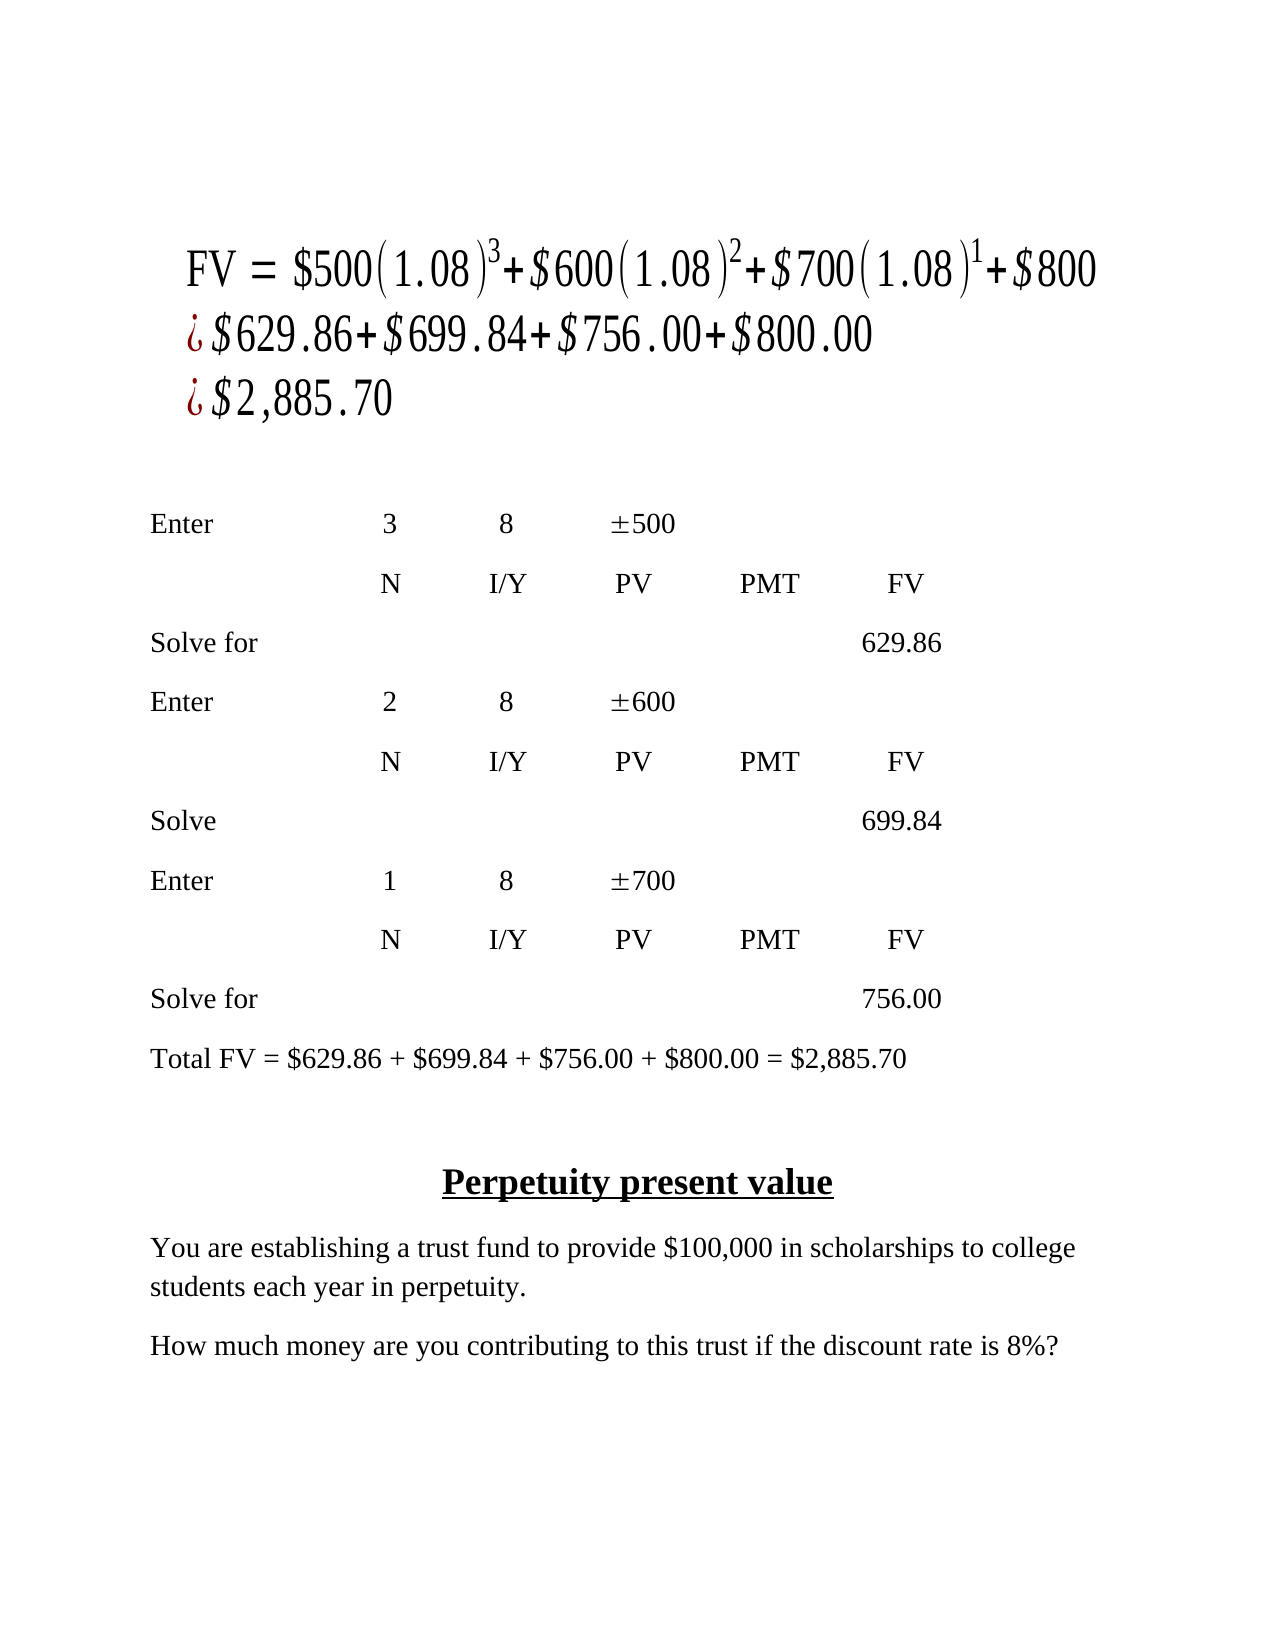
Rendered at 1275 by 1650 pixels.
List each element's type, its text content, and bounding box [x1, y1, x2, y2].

text N I/Y PV PMT FV [150, 922, 1125, 956]
text Solve for 629.86 [150, 625, 1125, 659]
text Enter 2 8 600 [150, 684, 1125, 718]
text How much money are you contributing to this trust if the discount rate is 8%? [150, 1328, 1125, 1362]
text Total FV = $629.86 + $699.84 + $756.00 + $800.00 = $2,885.70 [150, 1041, 1125, 1074]
text You are establishing a trust fund to provide $100,000 in scholarships to college students each year in perpetuity. [150, 1230, 1125, 1302]
text Perpetuity present value [150, 1160, 1125, 1203]
text Enter 3 8 500 [150, 506, 1125, 540]
text N I/Y PV PMT FV [150, 744, 1125, 777]
text N I/Y PV PMT FV [150, 566, 1125, 599]
text Solve for 756.00 [150, 982, 1125, 1015]
text Solve 699.84 [150, 803, 1125, 837]
text Enter 1 8 700 [150, 863, 1125, 896]
